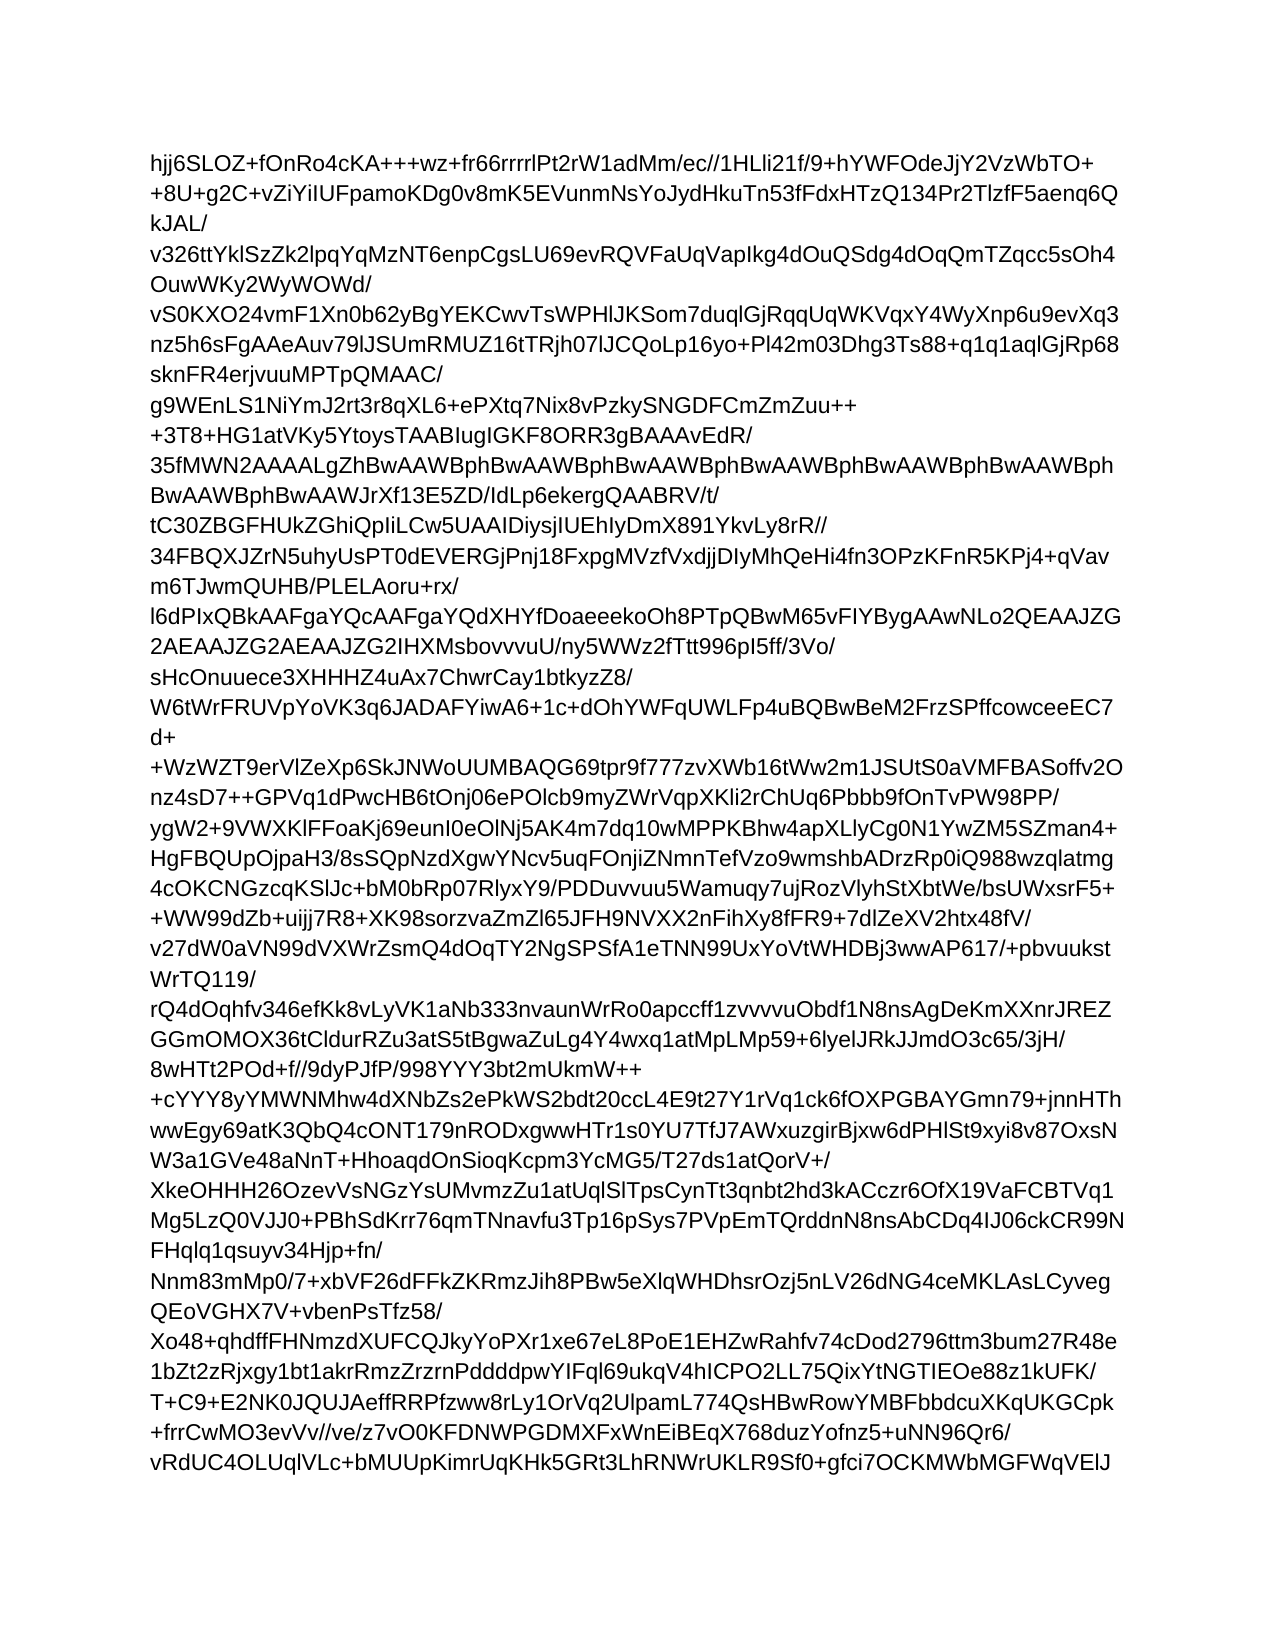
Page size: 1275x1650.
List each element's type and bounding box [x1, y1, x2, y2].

text [150, 150, 1125, 1475]
